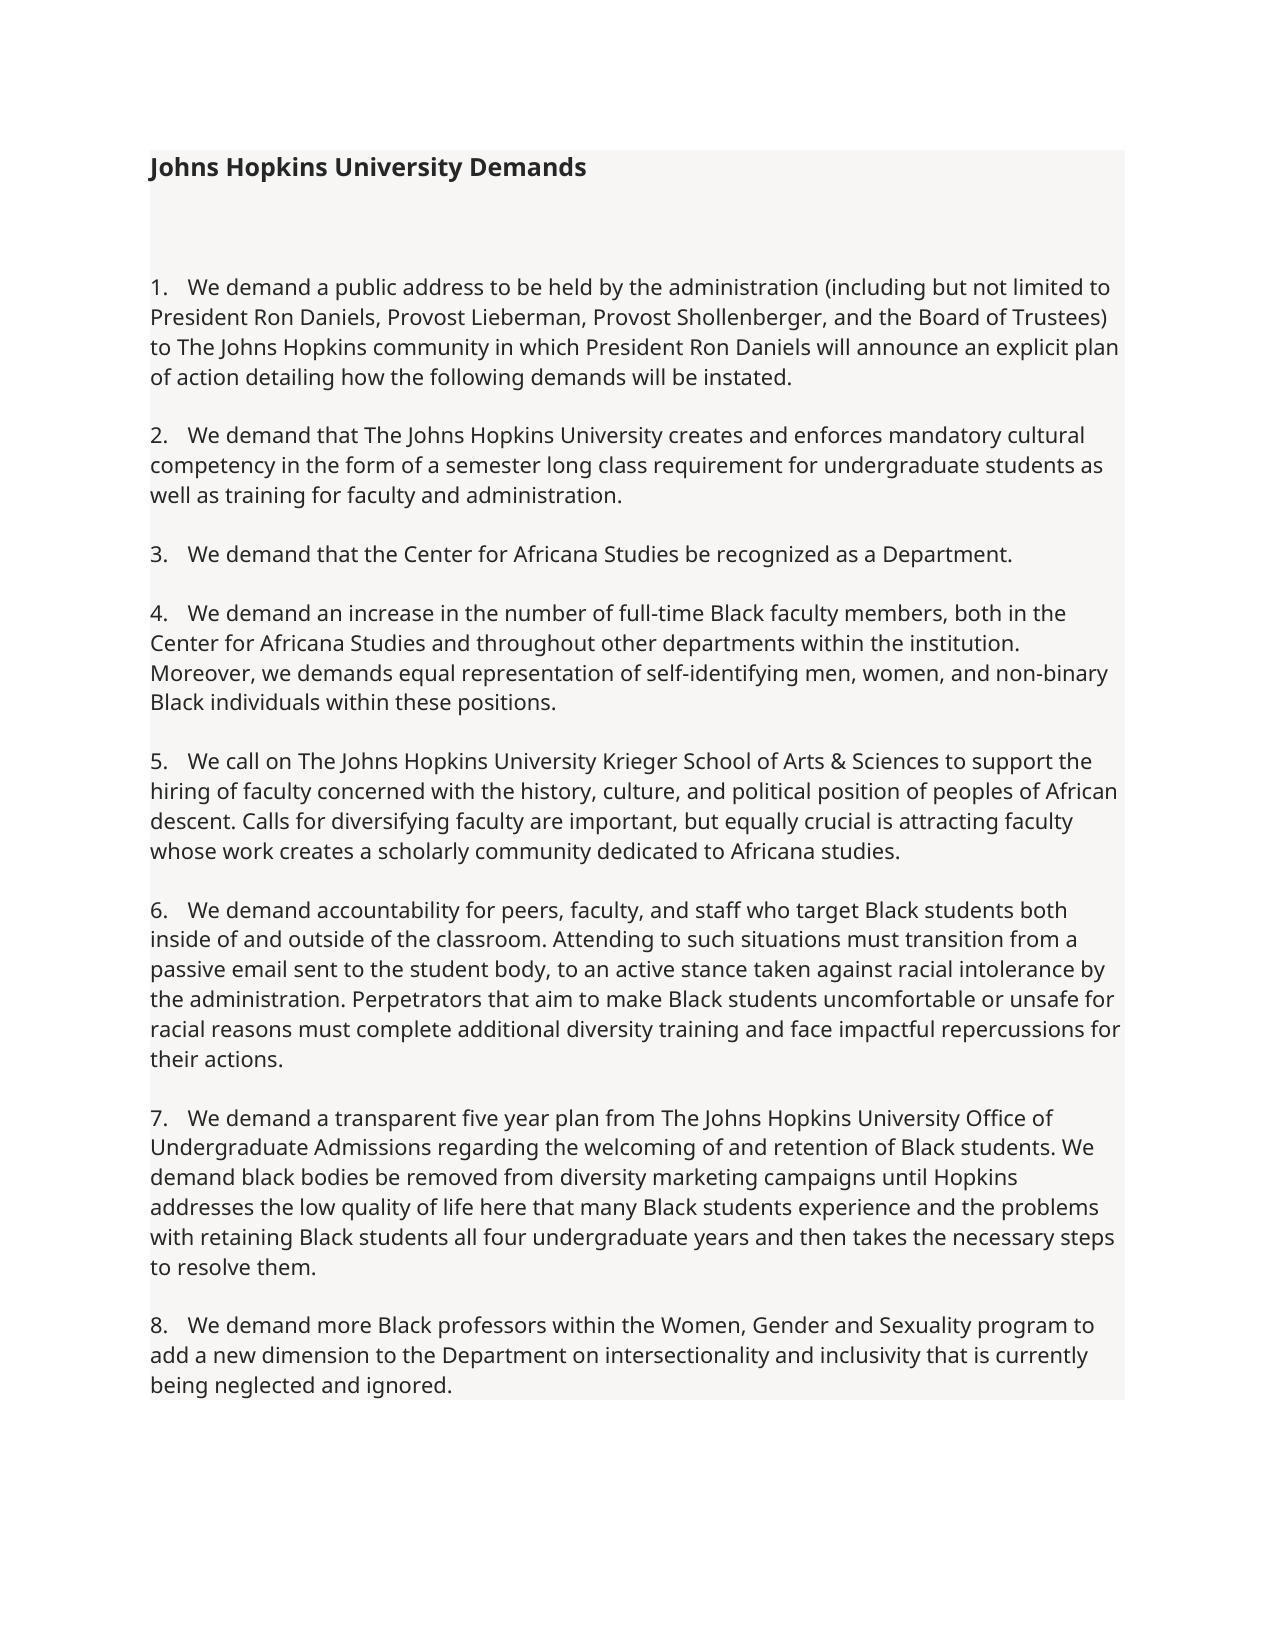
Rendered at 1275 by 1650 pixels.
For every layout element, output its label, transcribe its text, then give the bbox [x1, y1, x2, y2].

text 5. We call on The Johns Hopkins University Krieger School of Arts & Sciences to support the hiring of faculty concerned with the history, culture, and political position of peoples of African descent. Calls for diversifying faculty are important, but equally crucial is attracting faculty whose work creates a scholarly community dedicated to Africana studies. [150, 746, 1125, 866]
text 3. We demand that the Center for Africana Studies be recognized as a Department. [150, 539, 1125, 569]
text 6. We demand accountability for peers, faculty, and staff who target Black students both inside of and outside of the classroom. Attending to such situations must transition from a passive email sent to the student body, to an active stance taken against racial intolerance by the administration. Perpetrators that aim to make Black students uncomfortable or unsafe for racial reasons must complete additional diversity training and face impactful repercussions for their actions. [150, 895, 1125, 1073]
text Johns Hopkins University Demands [150, 150, 1125, 184]
text 8. We demand more Black professors within the Women, Gender and Sexuality program to add a new dimension to the Department on intersectionality and inclusivity that is currently being neglected and ignored. [150, 1311, 1125, 1400]
text 7. We demand a transparent five year plan from The Johns Hopkins University Office of Undergraduate Admissions regarding the welcoming of and retention of Black students. We demand black bodies be removed from diversity marketing campaigns until Hopkins addresses the low quality of life here that many Black students experience and the problems with retaining Black students all four undergraduate years and then takes the necessary steps to resolve them. [150, 1103, 1125, 1281]
text 1. We demand a public address to be held by the administration (including but not limited to President Ron Daniels, Provost Lieberman, Provost Shollenberger, and the Board of Trustees) to The Johns Hopkins community in which President Ron Daniels will announce an explicit plan of action detailing how the following demands will be instated. [150, 272, 1125, 391]
text 2. We demand that The Johns Hopkins University creates and enforces mandatory cultural competency in the form of a semester long class requirement for undergraduate students as well as training for faculty and administration. [150, 421, 1125, 510]
text 4. We demand an increase in the number of full-time Black faculty members, both in the Center for Africana Studies and throughout other departments within the institution. Moreover, we demands equal representation of self-identifying men, women, and non-binary Black individuals within these positions. [150, 598, 1125, 717]
